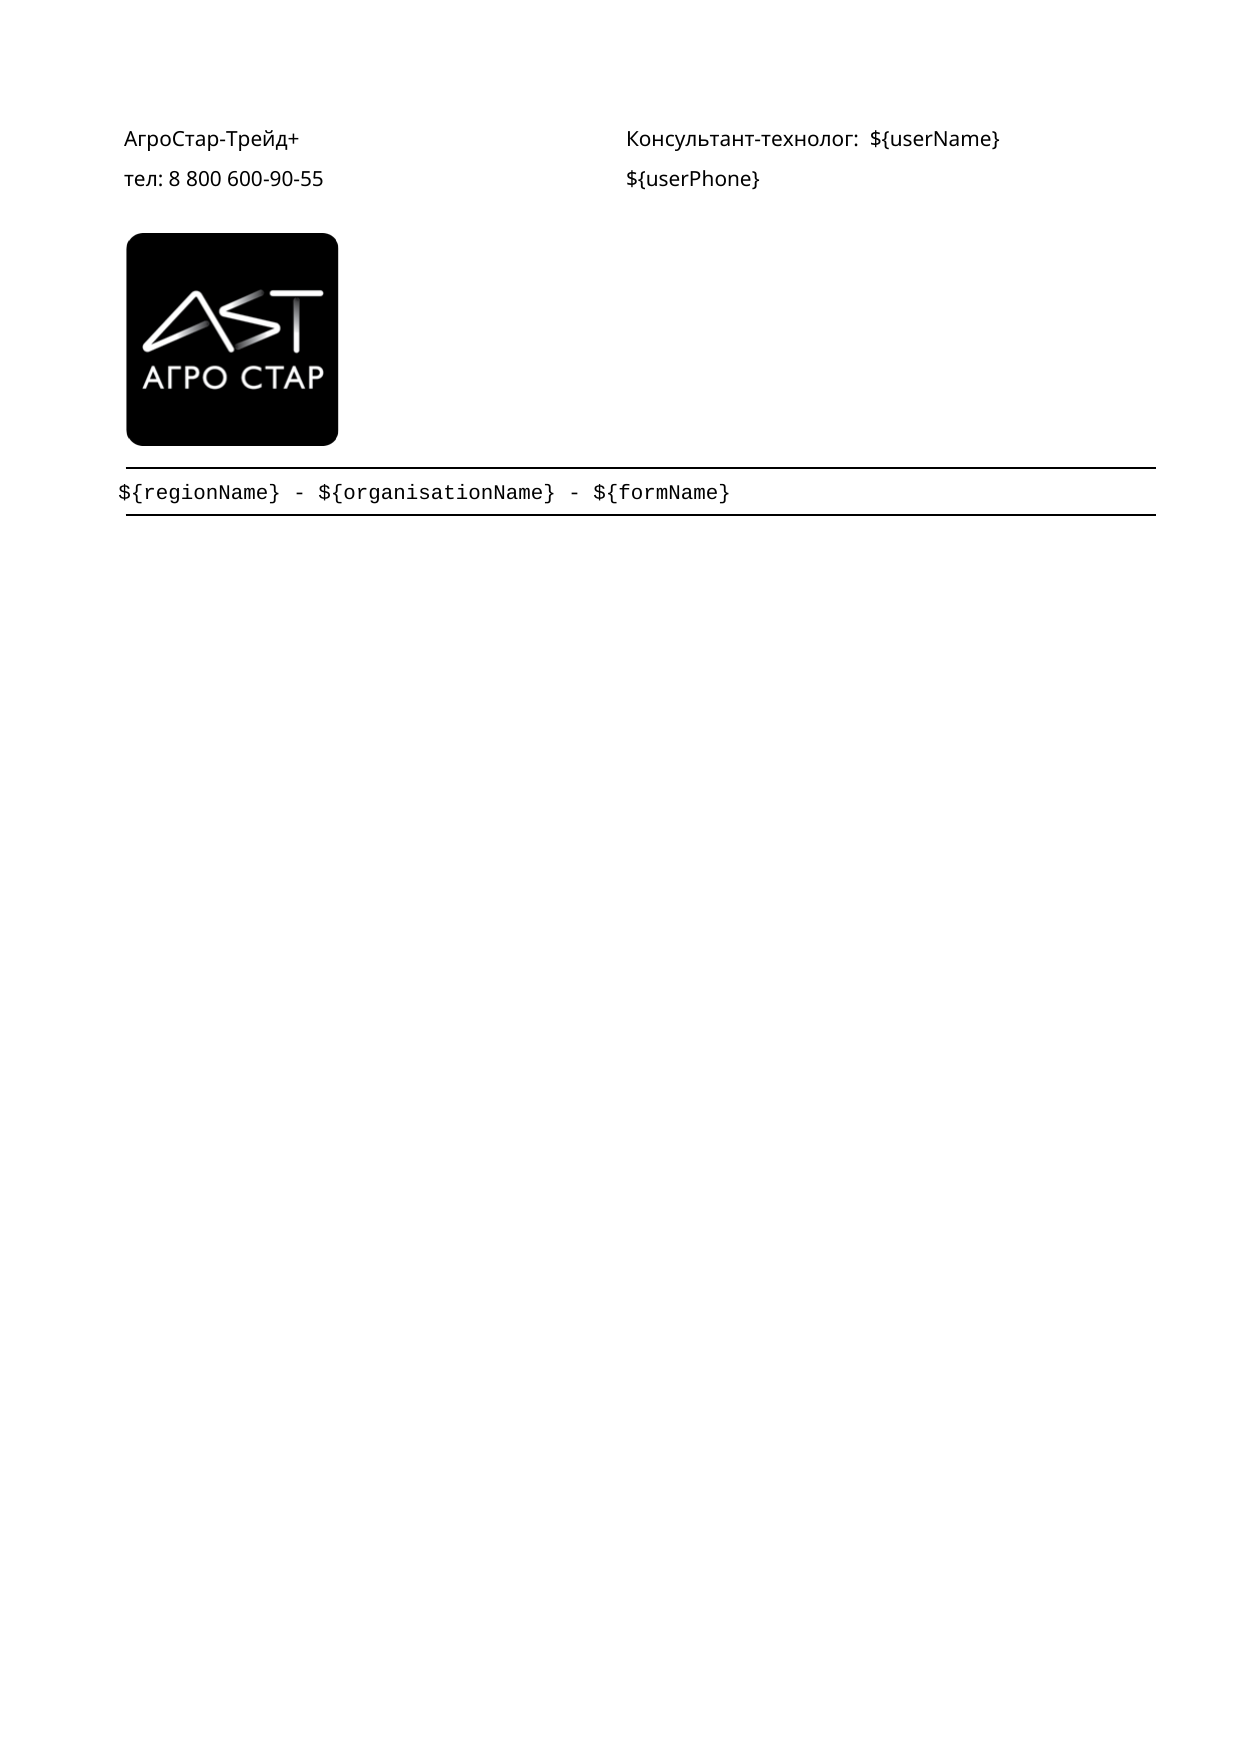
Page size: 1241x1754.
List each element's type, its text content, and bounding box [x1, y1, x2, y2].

table_header Консультант-технолог: ${userName} [620, 118, 1128, 158]
table_header АгроСтар-Трейд+ [118, 118, 620, 158]
picture [126, 233, 339, 446]
table_cell тел: 8 800 600-90-55 [118, 158, 620, 198]
table_cell ${userPhone} [620, 158, 1128, 198]
text ${regionName} - ${organisationName} - ${formName} [118, 458, 1122, 505]
